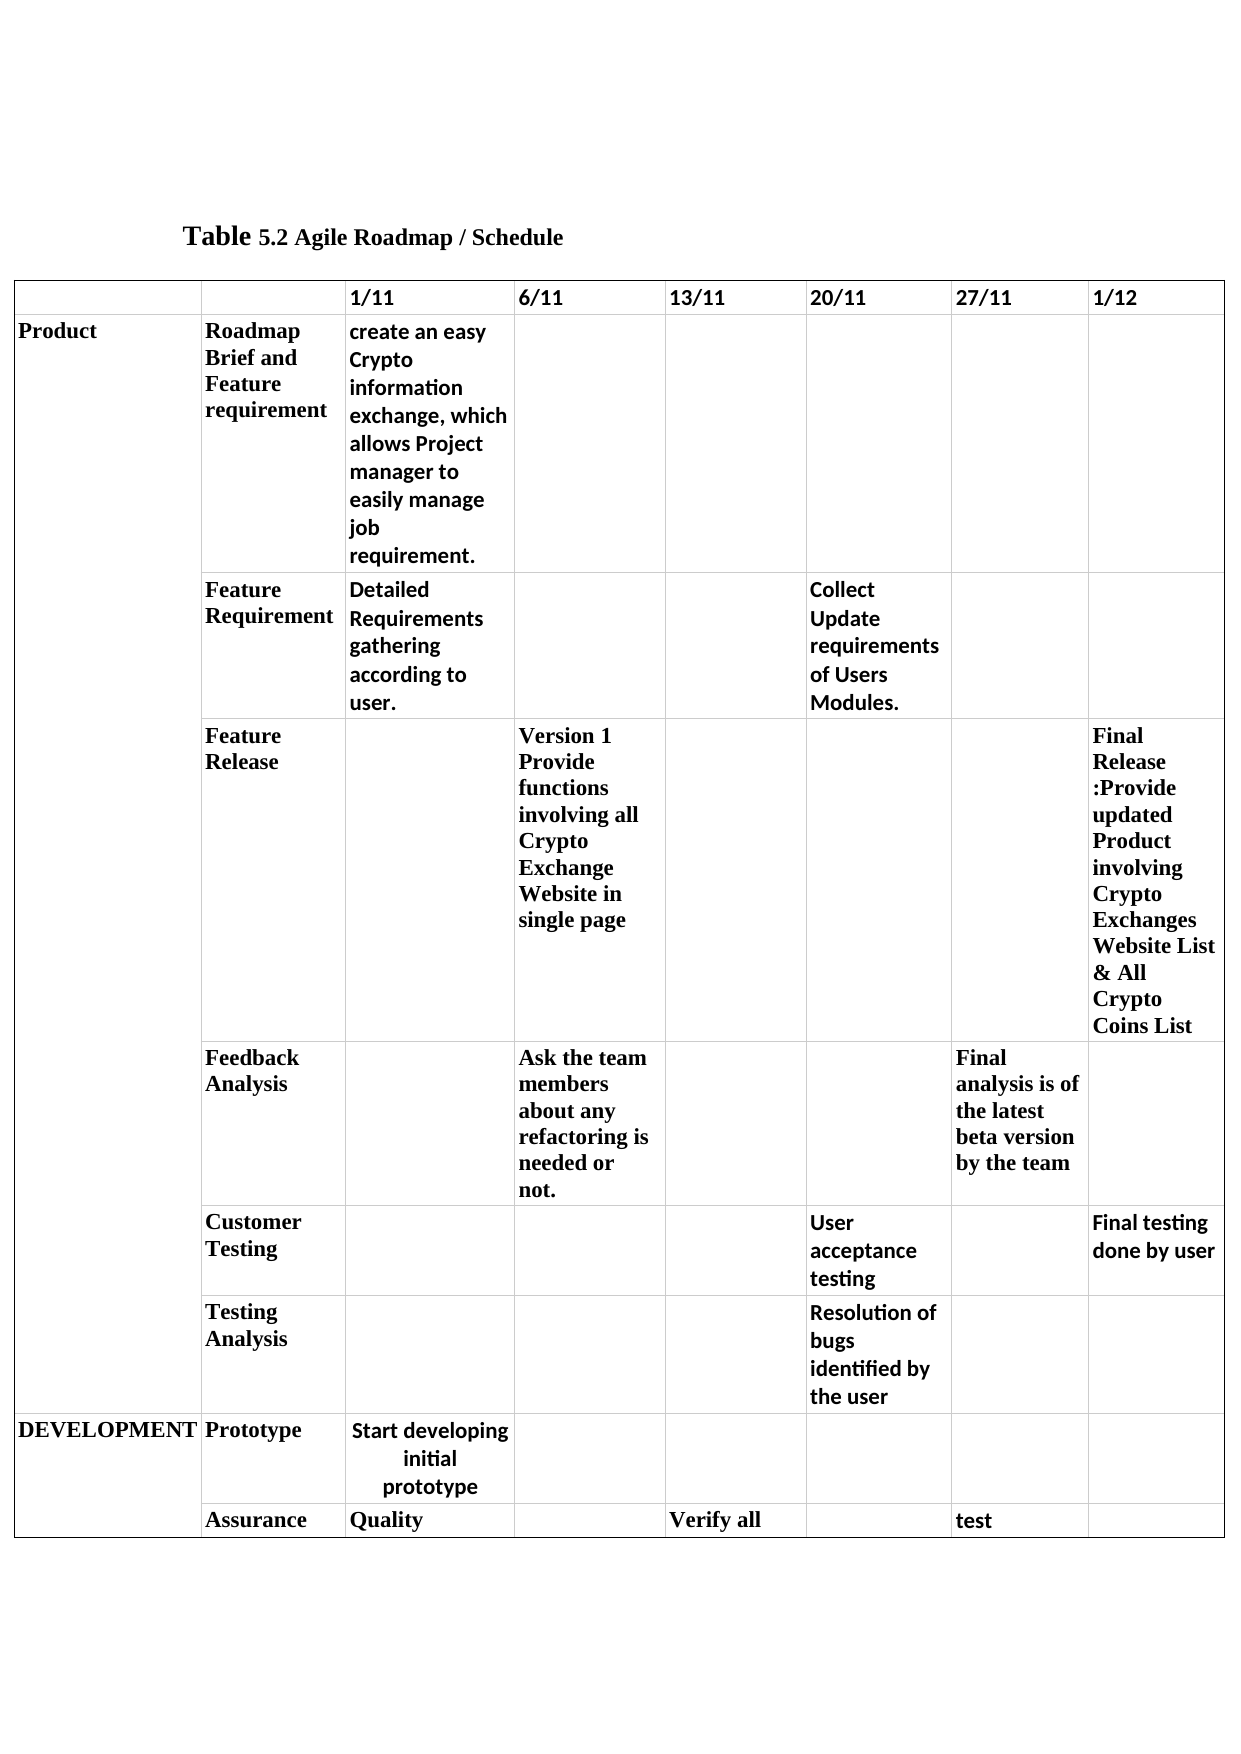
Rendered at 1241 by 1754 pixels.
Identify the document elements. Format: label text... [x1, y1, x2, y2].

table_cell [952, 719, 1088, 1041]
table_cell [515, 1414, 665, 1503]
table_cell [807, 719, 951, 1041]
table_header 1/12 [1089, 281, 1224, 314]
table_cell [666, 1206, 806, 1295]
table_cell [666, 573, 806, 718]
table_cell [1089, 315, 1224, 572]
table_cell [346, 1206, 514, 1295]
table_header 1/11 [346, 281, 514, 314]
table_header 13/11 [666, 281, 806, 314]
table_cell Customer Testing [202, 1206, 345, 1295]
table_cell [346, 1296, 514, 1413]
table_cell Feedback Analysis [202, 1042, 345, 1205]
table_cell [515, 1296, 665, 1413]
table_cell Final analysis is of the latest beta version by the team [952, 1042, 1088, 1205]
table_cell [1089, 1042, 1224, 1205]
table_cell Detailed Requirements gathering according to user. [346, 573, 514, 718]
table_cell [1089, 573, 1224, 718]
table_cell Version 1 Provide functions involving all Crypto Exchange Website in single page [515, 719, 665, 1041]
table_cell [1089, 1414, 1224, 1503]
table_cell Final Release :Provide updated Product involving Crypto Exchanges Website List & All Crypto Coins List [1089, 719, 1224, 1041]
table_cell Start developing initial prototype [346, 1414, 514, 1503]
table_cell User acceptance testing [807, 1206, 951, 1295]
table_cell Roadmap Brief and Feature requirement [202, 315, 345, 572]
table_cell [666, 719, 806, 1041]
table_cell Feature Release [202, 719, 345, 1041]
table_cell [515, 1206, 665, 1295]
table_header 27/11 [952, 281, 1088, 314]
table_cell [807, 315, 951, 572]
table_cell Prototype [202, 1414, 345, 1503]
table_cell [952, 315, 1088, 572]
table_cell Resolution of bugs identified by the user [807, 1296, 951, 1413]
table_cell Testing Analysis [202, 1296, 345, 1413]
table_cell [807, 1504, 951, 1537]
table_cell [666, 1414, 806, 1503]
table_cell [952, 1206, 1088, 1295]
table_header 6/11 [515, 281, 665, 314]
table_header [15, 281, 201, 314]
table_cell Assurance [202, 1504, 345, 1537]
table_cell [515, 573, 665, 718]
table_header 20/11 [807, 281, 951, 314]
table_cell [1089, 1296, 1224, 1413]
text Table 5.2 Agile Roadmap / Schedule [182, 219, 1217, 251]
table_header [202, 281, 345, 314]
table_cell [666, 1042, 806, 1205]
table_cell Collect Update requirements of Users Modules. [807, 573, 951, 718]
table_cell Feature Requirement [202, 573, 345, 718]
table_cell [952, 1504, 1088, 1537]
table_cell [952, 1414, 1088, 1503]
table_cell [346, 1042, 514, 1205]
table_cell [666, 1504, 806, 1537]
table_cell [807, 1414, 951, 1503]
table_cell [1089, 1504, 1224, 1537]
table_cell [666, 1296, 806, 1413]
table_cell [346, 719, 514, 1041]
table_cell [666, 315, 806, 572]
table_cell DEVELOPMENT [15, 1414, 201, 1537]
table_cell Final testing done by user [1089, 1206, 1224, 1295]
table_cell [807, 1042, 951, 1205]
table_cell Product [15, 315, 201, 1413]
table_cell [952, 573, 1088, 718]
table_cell Ask the team members about any refactoring is needed or not. [515, 1042, 665, 1205]
table_cell [515, 315, 665, 572]
table_cell create an easy Crypto information exchange, which allows Project manager to easily manage job requirement. [346, 315, 514, 572]
table_cell Quality Assurance [346, 1504, 514, 1537]
table_cell [952, 1296, 1088, 1413]
table_cell [515, 1504, 665, 1537]
